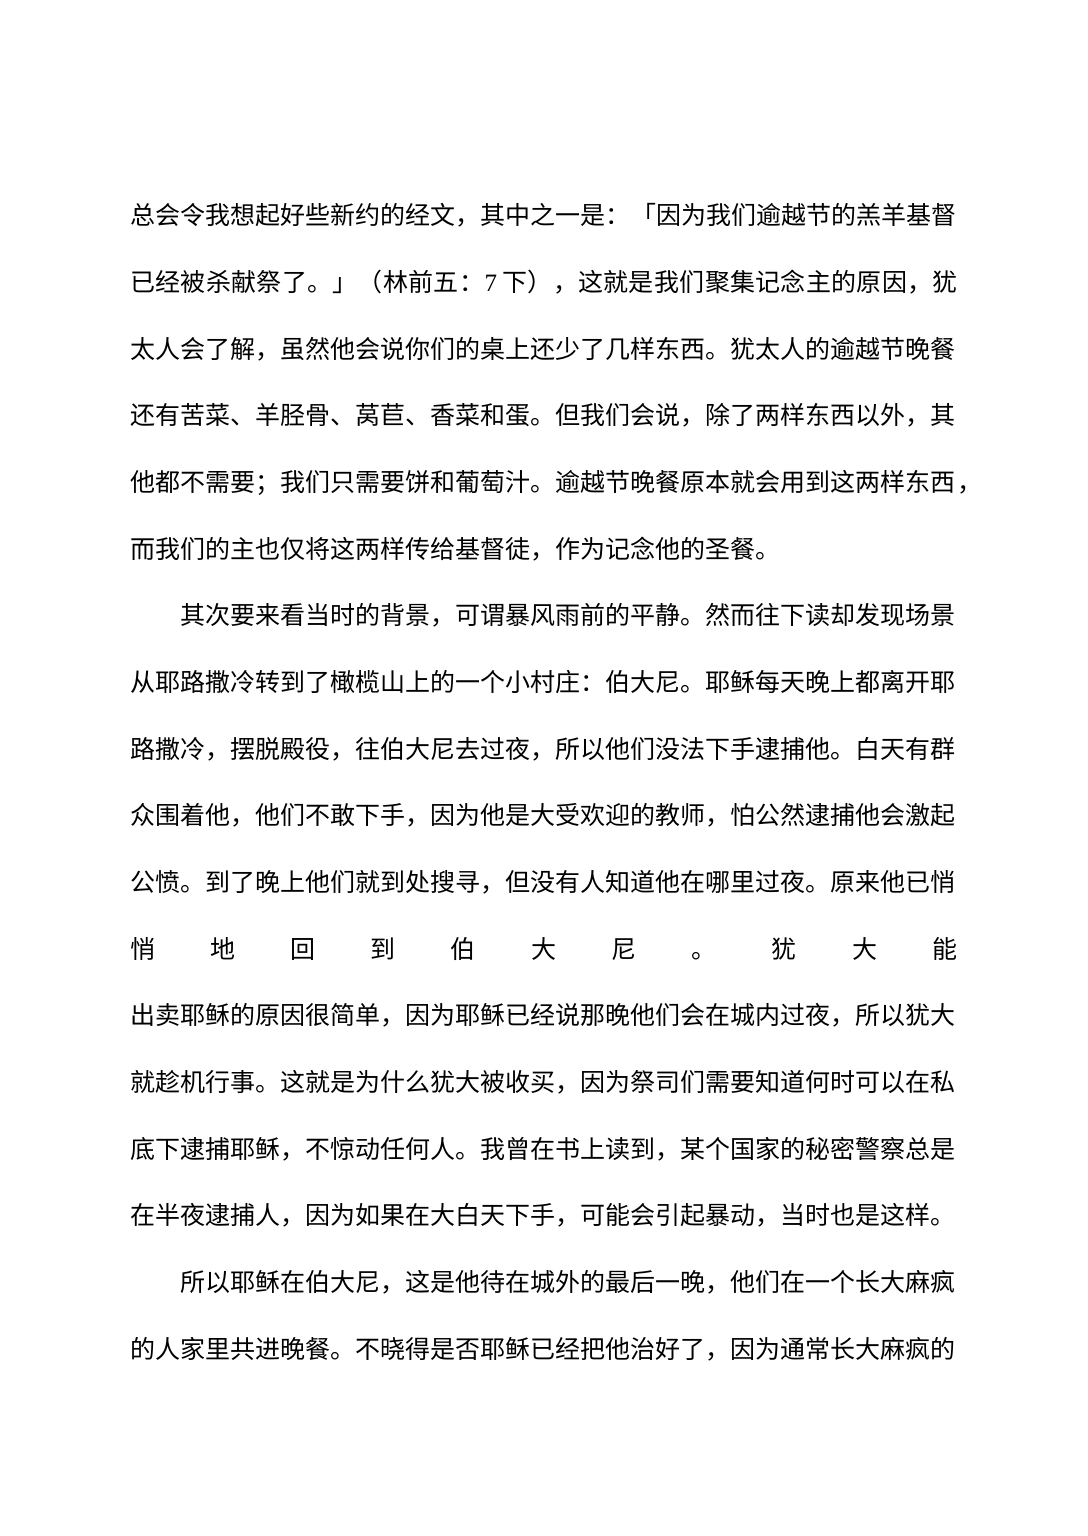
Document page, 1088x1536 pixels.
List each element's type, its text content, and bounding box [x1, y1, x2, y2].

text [130, 181, 958, 581]
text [130, 1247, 958, 1381]
text 其次要来看当时的背景，可谓暴风雨前的平静。然而往下读却发现场景从耶路撒冷转到了橄榄山上的一个小村庄：伯大尼。耶稣每天晚上都离开耶路撒冷，摆脱殿役，往伯大尼去过夜，所以他们没法下手逮捕他。白天有群众围着他，他们不敢下手，因为他是大受欢迎的教师，怕公然逮捕他会激起公愤。到了晚上他们就到处搜寻，但没有人知道他在哪里过夜。原来他已悄悄地回到伯大尼。犹大能 出卖耶稣的原因很简单，因为耶稣已经说那晚他们会在城内过夜，所以犹大就趁机行事。这就是为什么犹大被收买，因为祭司们需要知道何时可以在私底下逮捕耶稣，不惊动任何人。我曾在书上读到，某个国家的秘密警察总是在半夜逮捕人，因为如果在大白天下手，可能会引起暴动，当时也是这样。 [130, 581, 958, 1247]
